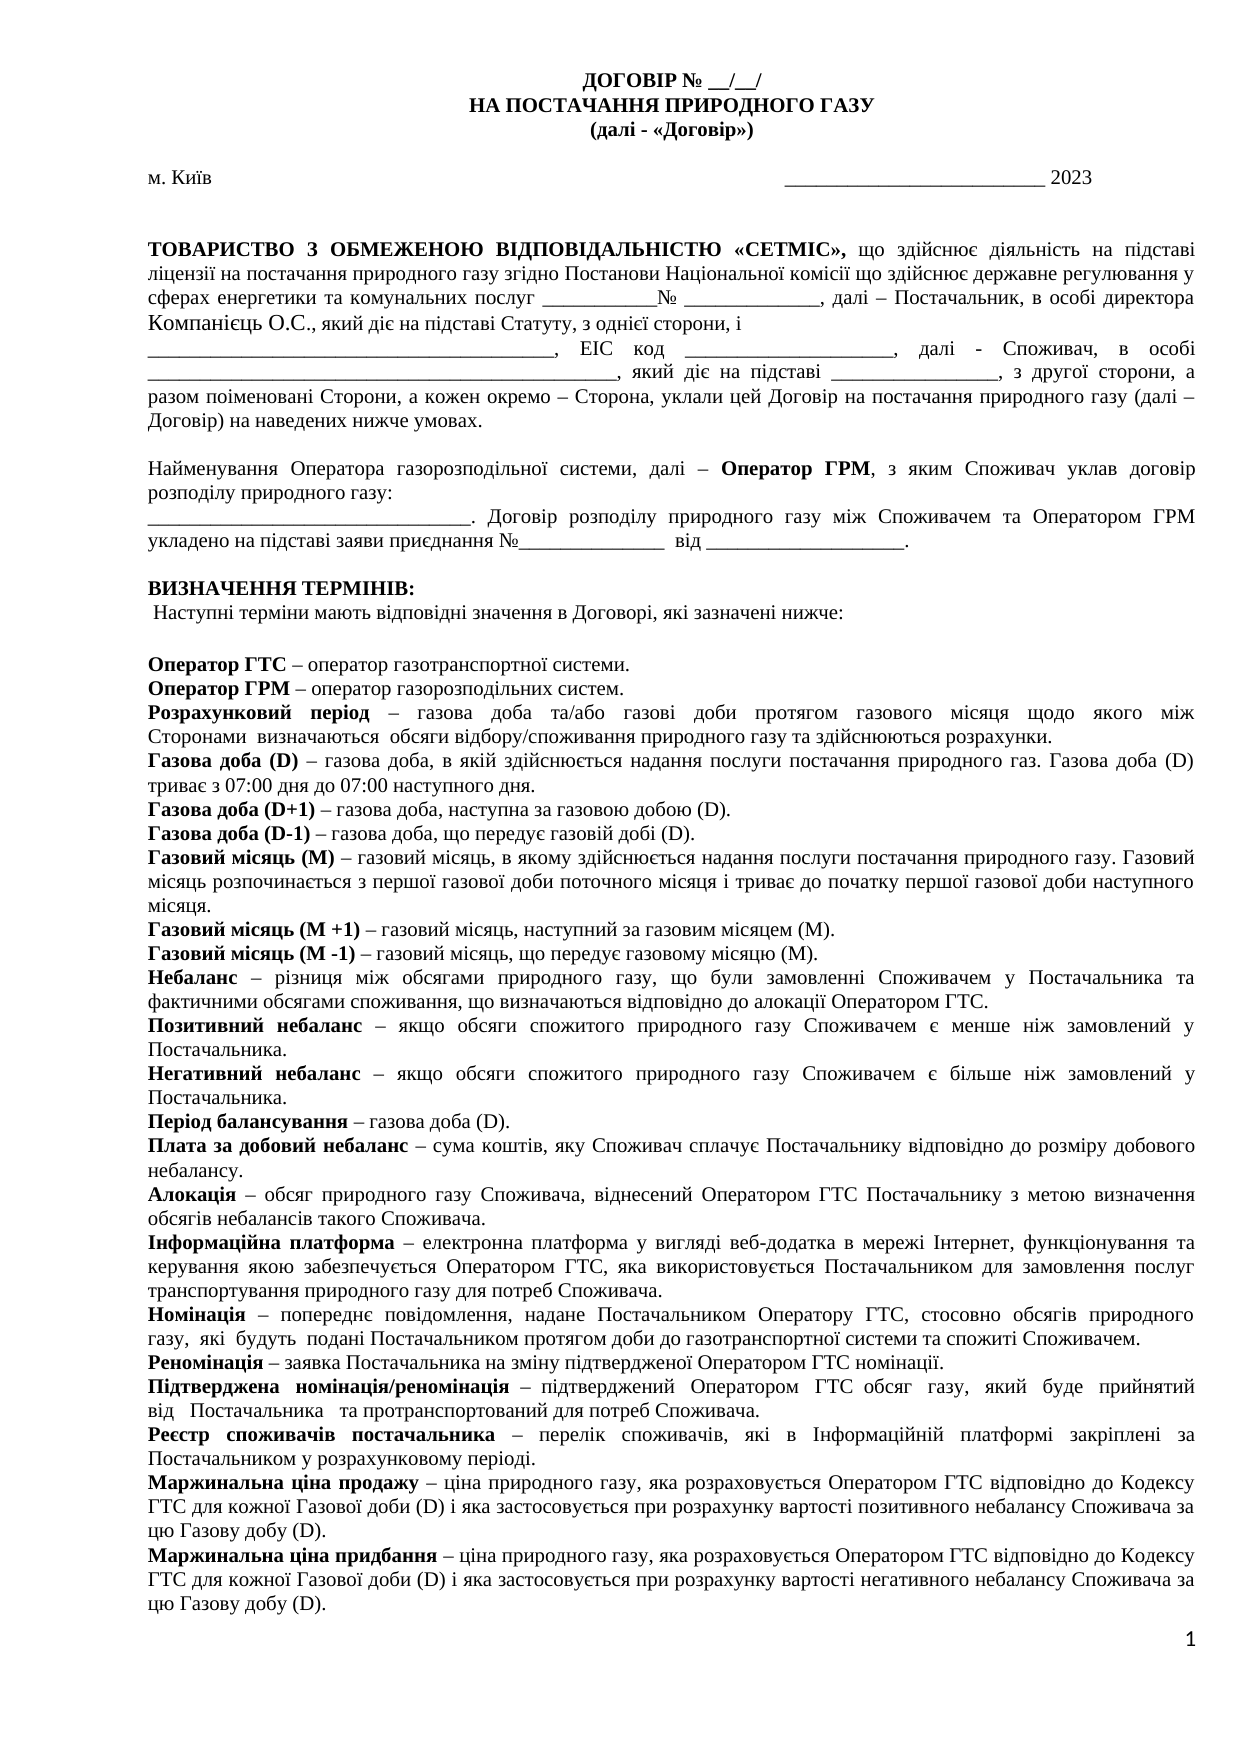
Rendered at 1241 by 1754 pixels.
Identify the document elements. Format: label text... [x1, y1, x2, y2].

text Газовий місяць (М) – газовий місяць, в якому здійснюється надання послуги постачання природного газу. Газовий місяць розпочинається з першої газової доби поточного місяця і триває до початку першої газової доби наступного місяця. [148, 845, 1196, 917]
text Наступні терміни мають відповідні значення в Договорі, які зазначені нижче: [148, 600, 1196, 624]
text Реєстр споживачів постачальника – перелік споживачів, які в Інформаційній платформі закріплені за Постачальником у розрахунковому періоді. [148, 1422, 1196, 1470]
text Оператор ГТС – оператор газотранспортної системи. [148, 652, 1196, 676]
text Найменування Оператора газорозподільної системи, далі – Оператор ГРМ, з яким Споживач уклав договір розподілу природного газу: [148, 456, 1196, 504]
text _______________________________. Договір розподілу природного газу між Споживачем та Оператором ГРМ укладено на підставі заяви приєднання №______________ від ___________________. [148, 504, 1196, 552]
text Газовий місяць (М -1) – газовий місяць, що передує газовому місяцю (М). [148, 941, 1196, 965]
text НА ПОСТАЧАННЯ ПРИРОДНОГО ГАЗУ [148, 92, 1196, 117]
text м. Київ _________________________ 2023 [148, 165, 1196, 189]
text Плата за добовий небаланс – сума коштів, яку Споживач сплачує Постачальнику відповідно до розміру добового небалансу. [148, 1133, 1196, 1182]
text Небаланс – різниця між обсягами природного газу, що були замовленні Споживачем у Постачальника та фактичними обсягами споживання, що визначаються відповідно до алокації Оператором ГТС. [148, 965, 1196, 1013]
text Газовий місяць (М +1) – газовий місяць, наступний за газовим місяцем (М). [148, 917, 1196, 941]
text Негативний небаланс – якщо обсяги спожитого природного газу Споживачем є більше ніж замовлений у Постачальника. [148, 1061, 1196, 1109]
text Газова доба (D) – газова доба, в якій здійснюється надання послуги постачання природного газ. Газова доба (D) триває з 07:00 дня до 07:00 наступного дня. [148, 748, 1196, 797]
text Підтверджена номінація/реномінація – підтверджений Оператором ГТС обсяг газу, який буде прийнятий від Постачальника та протранспортований для потреб Споживача. [148, 1374, 1196, 1422]
text Період балансування – газова доба (D). [148, 1109, 1196, 1133]
text Реномінація – заявка Постачальника на зміну підтвердженої Оператором ГТС номінації. [148, 1350, 1196, 1374]
text (далі - «Договір») [148, 117, 1196, 141]
text Газова доба (D-1) – газова доба, що передує газовій добі (D). [148, 821, 1196, 845]
text ТОВАРИСТВО З ОБМЕЖЕНОЮ ВІДПОВІДАЛЬНІСТЮ «СЕТМІС», що здійснює діяльність на підставі ліцензії на постачання природного газу згідно Постанови Національної комісії що здійснює державне регулювання у сферах енергетики та комунальних послуг ___________№ _____________, далі – Постачальник, в особі директора Компанієць О.С., який діє на підставі Статуту, з однієї сторони, і [148, 237, 1196, 335]
text Розрахунковий період – газова доба та/або газові доби протягом газового місяця щодо якого між Сторонами визначаються обсяги відбору/споживання природного газу та здійснюються розрахунки. [148, 700, 1196, 748]
text Номінація – попереднє повідомлення, надане Постачальником Оператору ГТС, стосовно обсягів природного газу, які будуть подані Постачальником протягом доби до газотранспортної системи та спожиті Споживачем. [148, 1302, 1196, 1350]
text Позитивний небаланс – якщо обсяги спожитого природного газу Споживачем є менше ніж замовлений у Постачальника. [148, 1013, 1196, 1061]
text ДОГОВІР № __/__/ [148, 68, 1196, 92]
text Оператор ГРМ – оператор газорозподільних систем. [148, 676, 1196, 700]
text Маржинальна ціна придбання – ціна природного газу, яка розраховується Оператором ГТС відповідно до Кодексу ГТС для кожної Газової доби (D) і яка застосовується при розрахунку вартості негативного небалансу Споживача за цю Газову добу (D). [148, 1542, 1196, 1615]
text ВИЗНАЧЕННЯ ТЕРМІНІВ: [148, 576, 1196, 600]
text Газова доба (D+1) – газова доба, наступна за газовою добою (D). [148, 797, 1196, 821]
text Маржинальна ціна продажу – ціна природного газу, яка розраховується Оператором ГТС відповідно до Кодексу ГТС для кожної Газової доби (D) і яка застосовується при розрахунку вартості позитивного небалансу Споживача за цю Газову добу (D). [148, 1470, 1196, 1542]
text _______________________________________, ЕІС код ____________________, далі - Споживач, в особі _____________________________________________, який діє на підставі ________________, з другої сторони, а разом поіменовані Сторони, а кожен окремо – Сторона, уклали цей Договір на постачання природного газу (далі – Договір) на наведених нижче умовах. [148, 335, 1196, 432]
text Інформаційна платформа – електронна платформа у вигляді веб-додатка в мережі Інтернет, функціонування та керування якою забезпечується Оператором ГТС, яка використовується Постачальником для замовлення послуг транспортування природного газу для потреб Споживача. [148, 1230, 1196, 1302]
text Алокація – обсяг природного газу Споживача, віднесений Оператором ГТС Постачальнику з метою визначення обсягів небалансів такого Споживача. [148, 1182, 1196, 1230]
